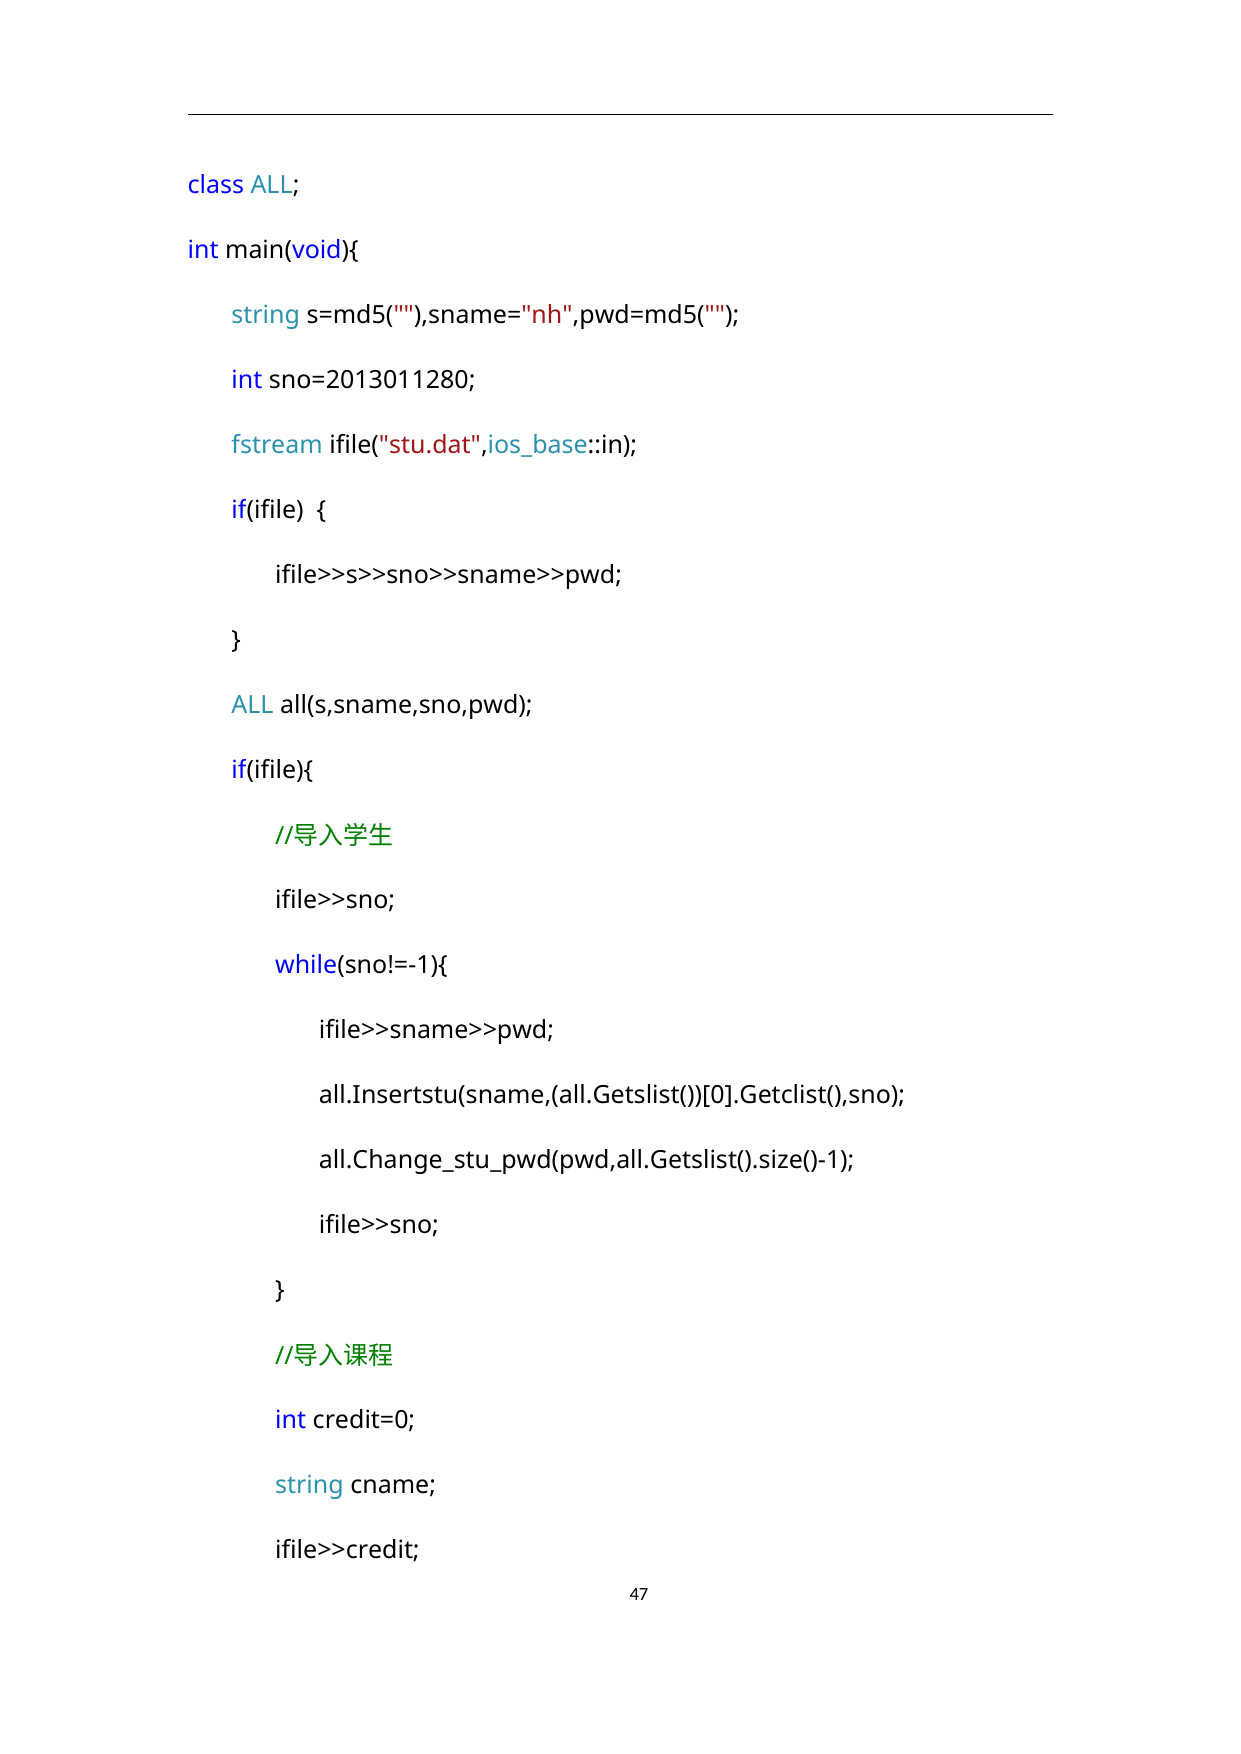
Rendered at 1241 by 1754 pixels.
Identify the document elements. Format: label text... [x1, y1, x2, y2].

text ifile>>sno; [187, 1191, 1053, 1256]
text class ALL; [187, 151, 1053, 216]
text //导入课程 [187, 1321, 1053, 1386]
text if(ifile){ [187, 736, 1053, 801]
text int sno=2013011280; [187, 346, 1053, 411]
text ifile>>s>>sno>>sname>>pwd; [187, 541, 1053, 606]
text int main(void){ [187, 216, 1053, 281]
text ifile>>sno; [187, 866, 1053, 931]
text ALL all(s,sname,sno,pwd); [187, 671, 1053, 736]
text string s=md5(""),sname="nh",pwd=md5(""); [187, 281, 1053, 346]
text while(sno!=-1){ [187, 931, 1053, 996]
text all.Change_stu_pwd(pwd,all.Getslist().size()-1); [187, 1126, 1053, 1191]
text ifile>>sname>>pwd; [187, 996, 1053, 1061]
text all.Insertstu(sname,(all.Getslist())[0].Getclist(),sno); [187, 1061, 1053, 1126]
text ifile>>credit; [187, 1516, 1053, 1581]
text } [187, 606, 1053, 671]
text if(ifile) { [187, 476, 1053, 541]
text int credit=0; [187, 1386, 1053, 1451]
text } [187, 1256, 1053, 1321]
text string cname; [187, 1451, 1053, 1516]
text //导入学生 [187, 801, 1053, 866]
text fstream ifile("stu.dat",ios_base::in); [187, 411, 1053, 476]
